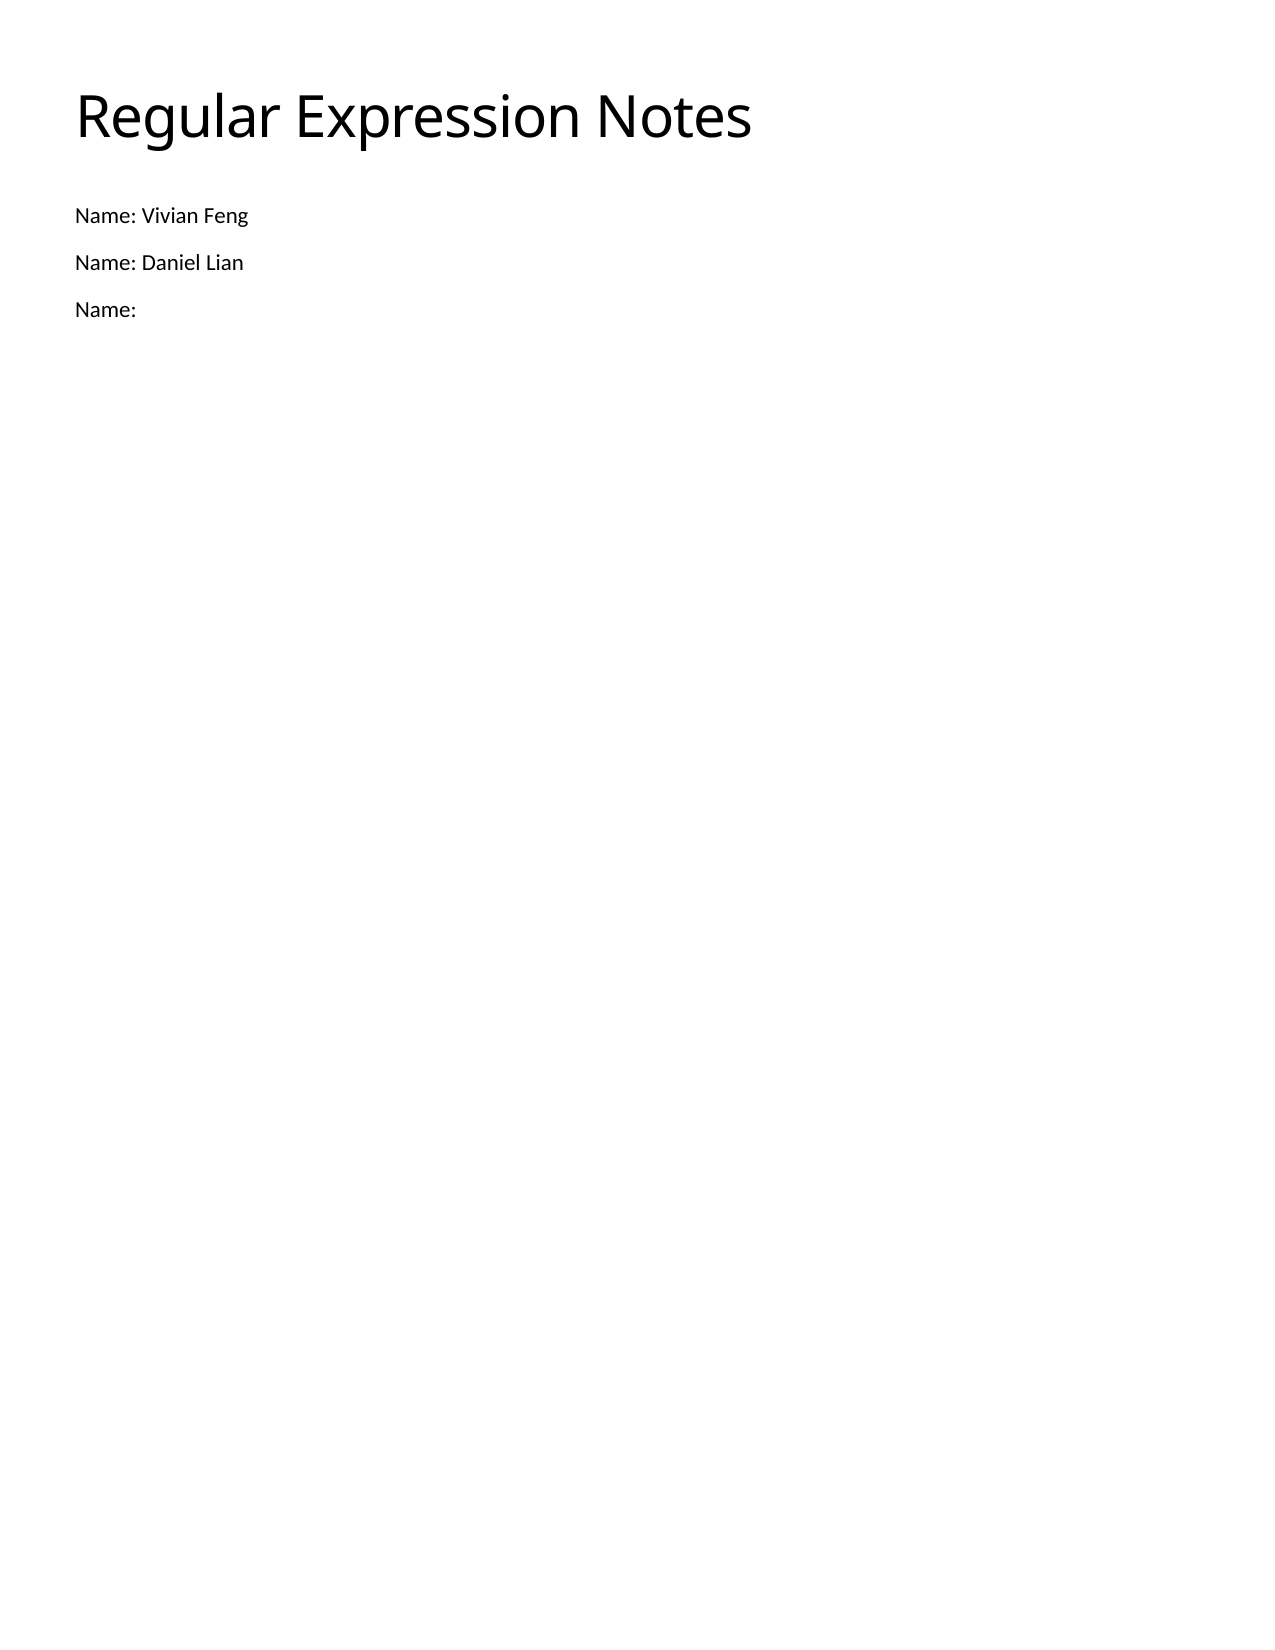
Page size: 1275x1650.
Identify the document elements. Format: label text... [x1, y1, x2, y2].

text Name: [75, 295, 1200, 323]
text Name: Vivian Feng [75, 201, 1200, 229]
text Name: Daniel Lian [75, 248, 1200, 276]
title Regular Expression Notes [75, 75, 1200, 154]
